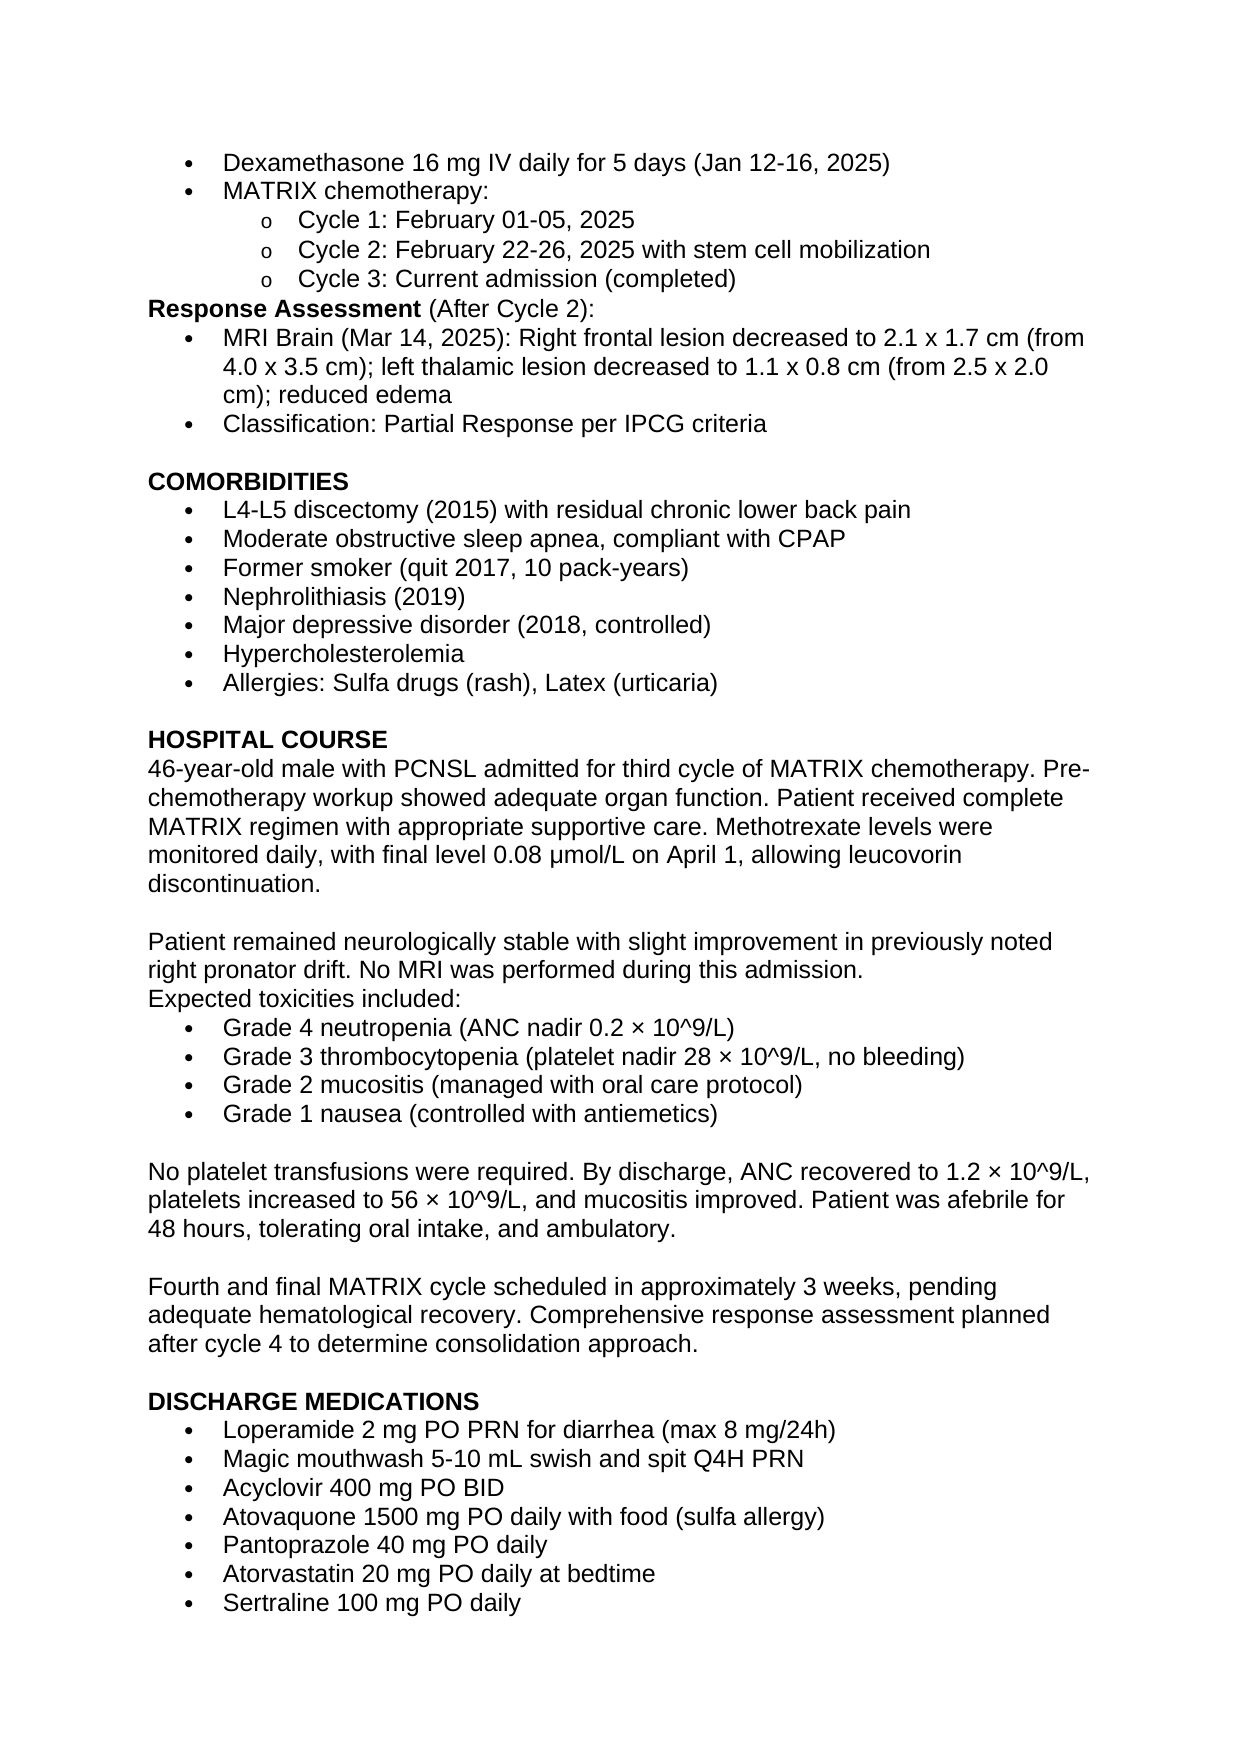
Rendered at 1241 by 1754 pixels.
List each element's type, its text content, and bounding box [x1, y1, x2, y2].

text HOSPITAL COURSE [148, 725, 1093, 754]
text DISCHARGE MEDICATIONS [148, 1387, 1093, 1415]
list Atovaquone 1500 mg PO daily with food (sulfa allergy) [185, 1502, 1093, 1530]
list Allergies: Sulfa drugs (rash), Latex (urticaria) [185, 668, 1093, 697]
list Former smoker (quit 2017, 10 pack-years) [185, 553, 1093, 582]
text COMORBIDITIES [148, 467, 1093, 495]
list Loperamide 2 mg PO PRN for diarrhea (max 8 mg/24h) [185, 1415, 1093, 1444]
list Moderate obstructive sleep apnea, compliant with CPAP [185, 524, 1093, 553]
list Grade 4 neutropenia (ANC nadir 0.2 × 10^9/L) [185, 1013, 1093, 1042]
list MATRIX chemotherapy: [185, 176, 1093, 205]
text Fourth and final MATRIX cycle scheduled in approximately 3 weeks, pending adequate hematological recovery. Comprehensive response assessment planned after cycle 4 to determine consolidation approach. [148, 1272, 1093, 1358]
list Atorvastatin 20 mg PO daily at bedtime [185, 1559, 1093, 1588]
list Acyclovir 400 mg PO BID [185, 1473, 1093, 1502]
list Cycle 3: Current admission (completed) [260, 264, 1093, 294]
text No platelet transfusions were required. By discharge, ANC recovered to 1.2 × 10^9/L, platelets increased to 56 × 10^9/L, and mucositis improved. Patient was afebrile for 48 hours, tolerating oral intake, and ambulatory. [148, 1157, 1093, 1243]
list Dexamethasone 16 mg IV daily for 5 days (Jan 12-16, 2025) [185, 148, 1093, 176]
text Expected toxicities included: [148, 984, 1093, 1013]
list Grade 2 mucositis (managed with oral care protocol) [185, 1070, 1093, 1099]
list Nephrolithiasis (2019) [185, 582, 1093, 610]
list Classification: Partial Response per IPCG criteria [185, 409, 1093, 438]
list Grade 1 nausea (controlled with antiemetics) [185, 1099, 1093, 1128]
list Cycle 2: February 22-26, 2025 with stem cell mobilization [260, 235, 1093, 264]
list L4-L5 discectomy (2015) with residual chronic lower back pain [185, 495, 1093, 524]
list Hypercholesterolemia [185, 639, 1093, 668]
text 46-year-old male with PCNSL admitted for third cycle of MATRIX chemotherapy. Pre-chemotherapy workup showed adequate organ function. Patient received complete MATRIX regimen with appropriate supportive care. Methotrexate levels were monitored daily, with final level 0.08 μmol/L on April 1, allowing leucovorin discontinuation. [148, 754, 1093, 898]
text Response Assessment (After Cycle 2): [148, 294, 1093, 323]
list Major depressive disorder (2018, controlled) [185, 610, 1093, 639]
list Cycle 1: February 01-05, 2025 [260, 205, 1093, 235]
list Sertraline 100 mg PO daily [185, 1588, 1093, 1617]
list Magic mouthwash 5-10 mL swish and spit Q4H PRN [185, 1444, 1093, 1473]
text Patient remained neurologically stable with slight improvement in previously noted right pronator drift. No MRI was performed during this admission. [148, 927, 1093, 984]
list MRI Brain (Mar 14, 2025): Right frontal lesion decreased to 2.1 x 1.7 cm (from 4.0 x 3.5 cm); left thalamic lesion decreased to 1.1 x 0.8 cm (from 2.5 x 2.0 cm); reduced edema [185, 323, 1093, 409]
list Pantoprazole 40 mg PO daily [185, 1530, 1093, 1559]
list Grade 3 thrombocytopenia (platelet nadir 28 × 10^9/L, no bleeding) [185, 1042, 1093, 1070]
